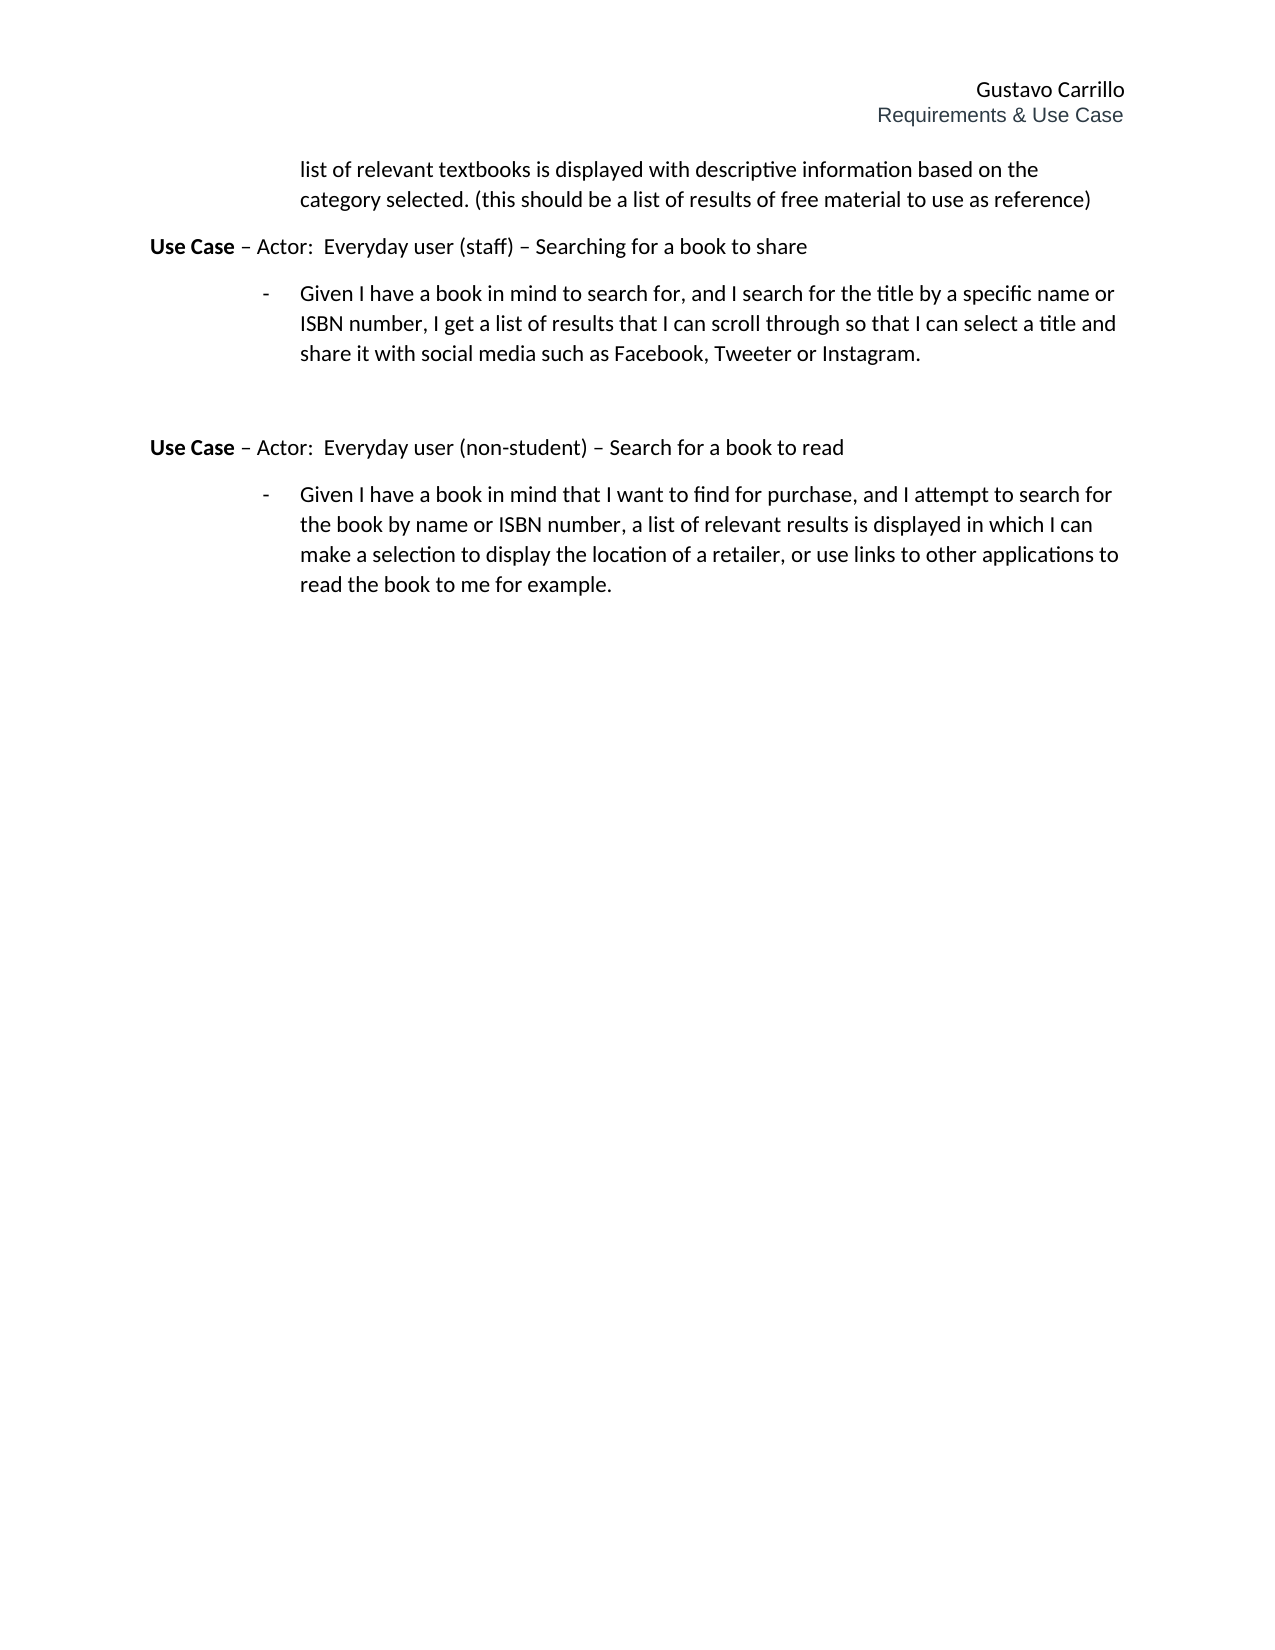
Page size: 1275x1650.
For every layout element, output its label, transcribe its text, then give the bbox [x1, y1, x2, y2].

text Use Case – Actor: Everyday user (non-student) – Search for a book to read [150, 433, 1125, 461]
list Given I have a book in mind that I want to find for purchase, and I attempt to search for the book by name or ISBN number, a list of relevant results is displayed in which I can make a selection to display the location of a retailer, or use links to other applications to read the book to me for example. [262, 480, 1125, 599]
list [262, 155, 1125, 213]
text Use Case – Actor: Everyday user (staff) – Searching for a book to share [150, 232, 1125, 260]
list Given I have a book in mind to search for, and I search for the title by a specific name or ISBN number, I get a list of results that I can scroll through so that I can select a title and share it with social media such as Facebook, Tweeter or Instagram. [262, 279, 1125, 367]
